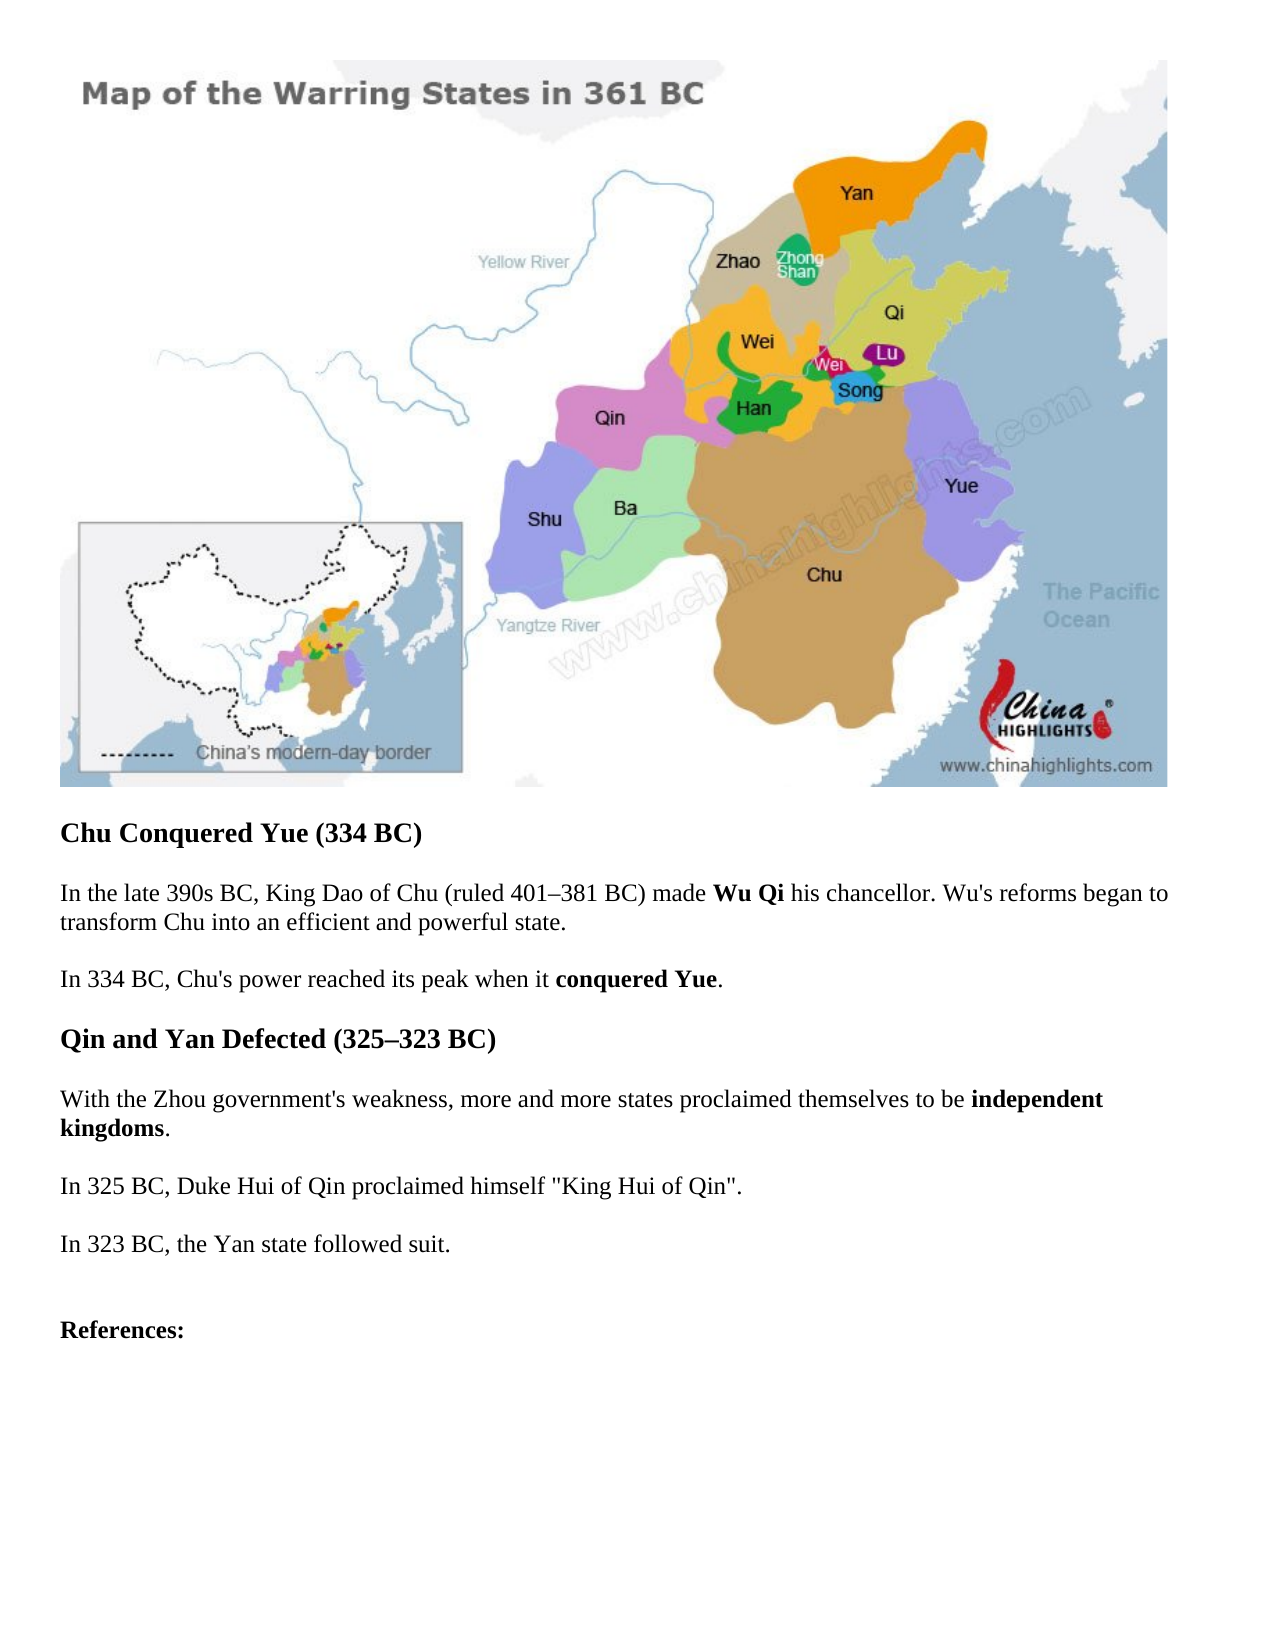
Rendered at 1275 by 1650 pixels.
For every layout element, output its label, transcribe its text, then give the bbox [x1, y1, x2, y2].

picture [60, 60, 1168, 787]
text References: [60, 1315, 1215, 1344]
text In 325 BC, Duke Hui of Qin proclaimed himself "King Hui of Qin". [60, 1171, 1215, 1199]
text In 323 BC, the Yan state followed suit. [60, 1229, 1215, 1257]
text With the Zhou government's weakness, more and more states proclaimed themselves to be independent kingdoms. [60, 1084, 1215, 1142]
text In the late 390s BC, King Dao of Chu (ruled 401–381 BC) made Wu Qi his chancellor. Wu's reforms began to transform Chu into an efficient and powerful state. [60, 878, 1215, 935]
list Qin and Yan Defected (325–323 BC) [60, 1022, 1215, 1055]
list Chu Conquered Yue (334 BC) [60, 816, 1215, 849]
text In 334 BC, Chu's power reached its peak when it conquered Yue. [60, 964, 1215, 993]
